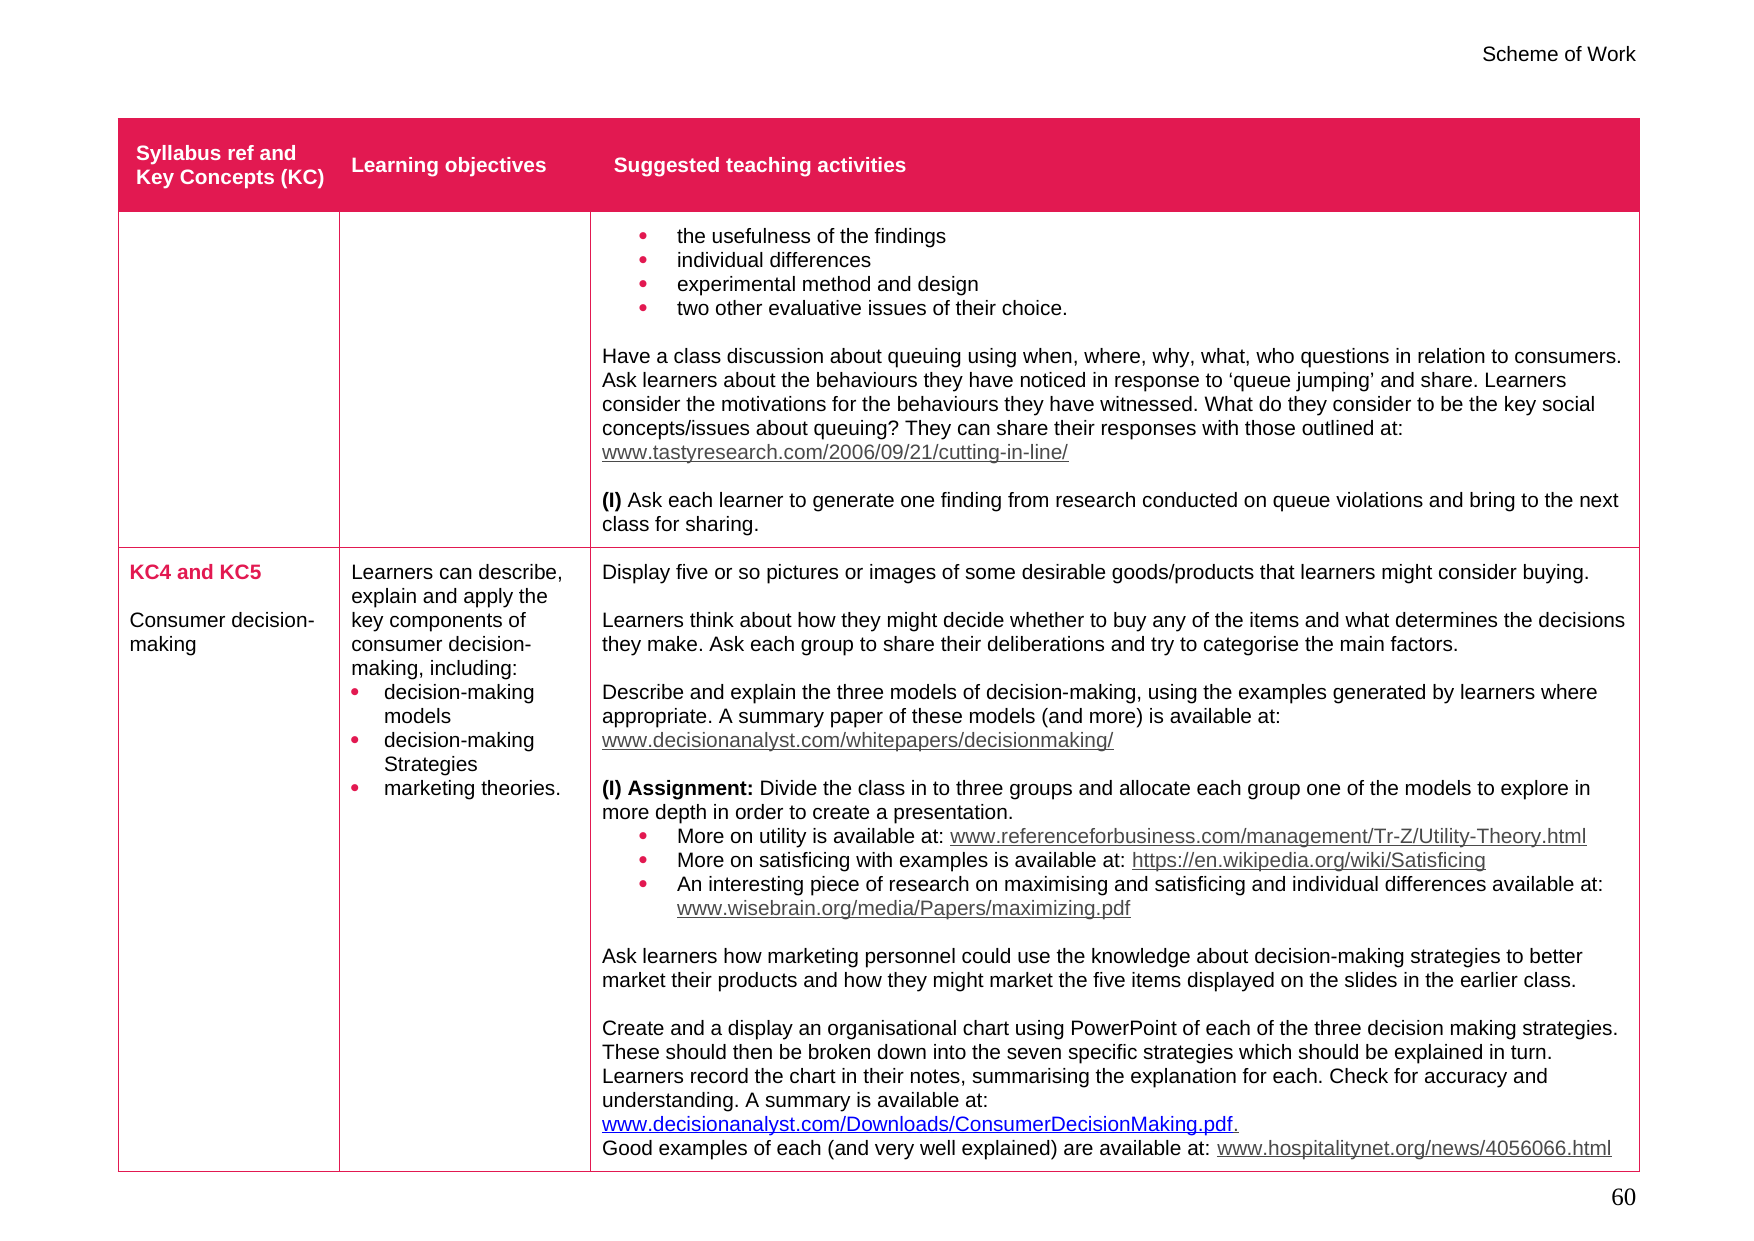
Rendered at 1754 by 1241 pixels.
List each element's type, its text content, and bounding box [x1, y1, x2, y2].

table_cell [340, 548, 590, 1171]
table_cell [591, 548, 1639, 1171]
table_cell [119, 212, 339, 547]
table_header Syllabus ref and Key Concepts (KC) [119, 119, 339, 211]
table_header Learning objectives [340, 119, 590, 211]
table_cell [591, 212, 1639, 547]
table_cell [340, 212, 590, 547]
table_cell KC4 and KC5 Consumer decision-making [119, 548, 339, 1171]
table_header Suggested teaching activities [591, 119, 1639, 211]
